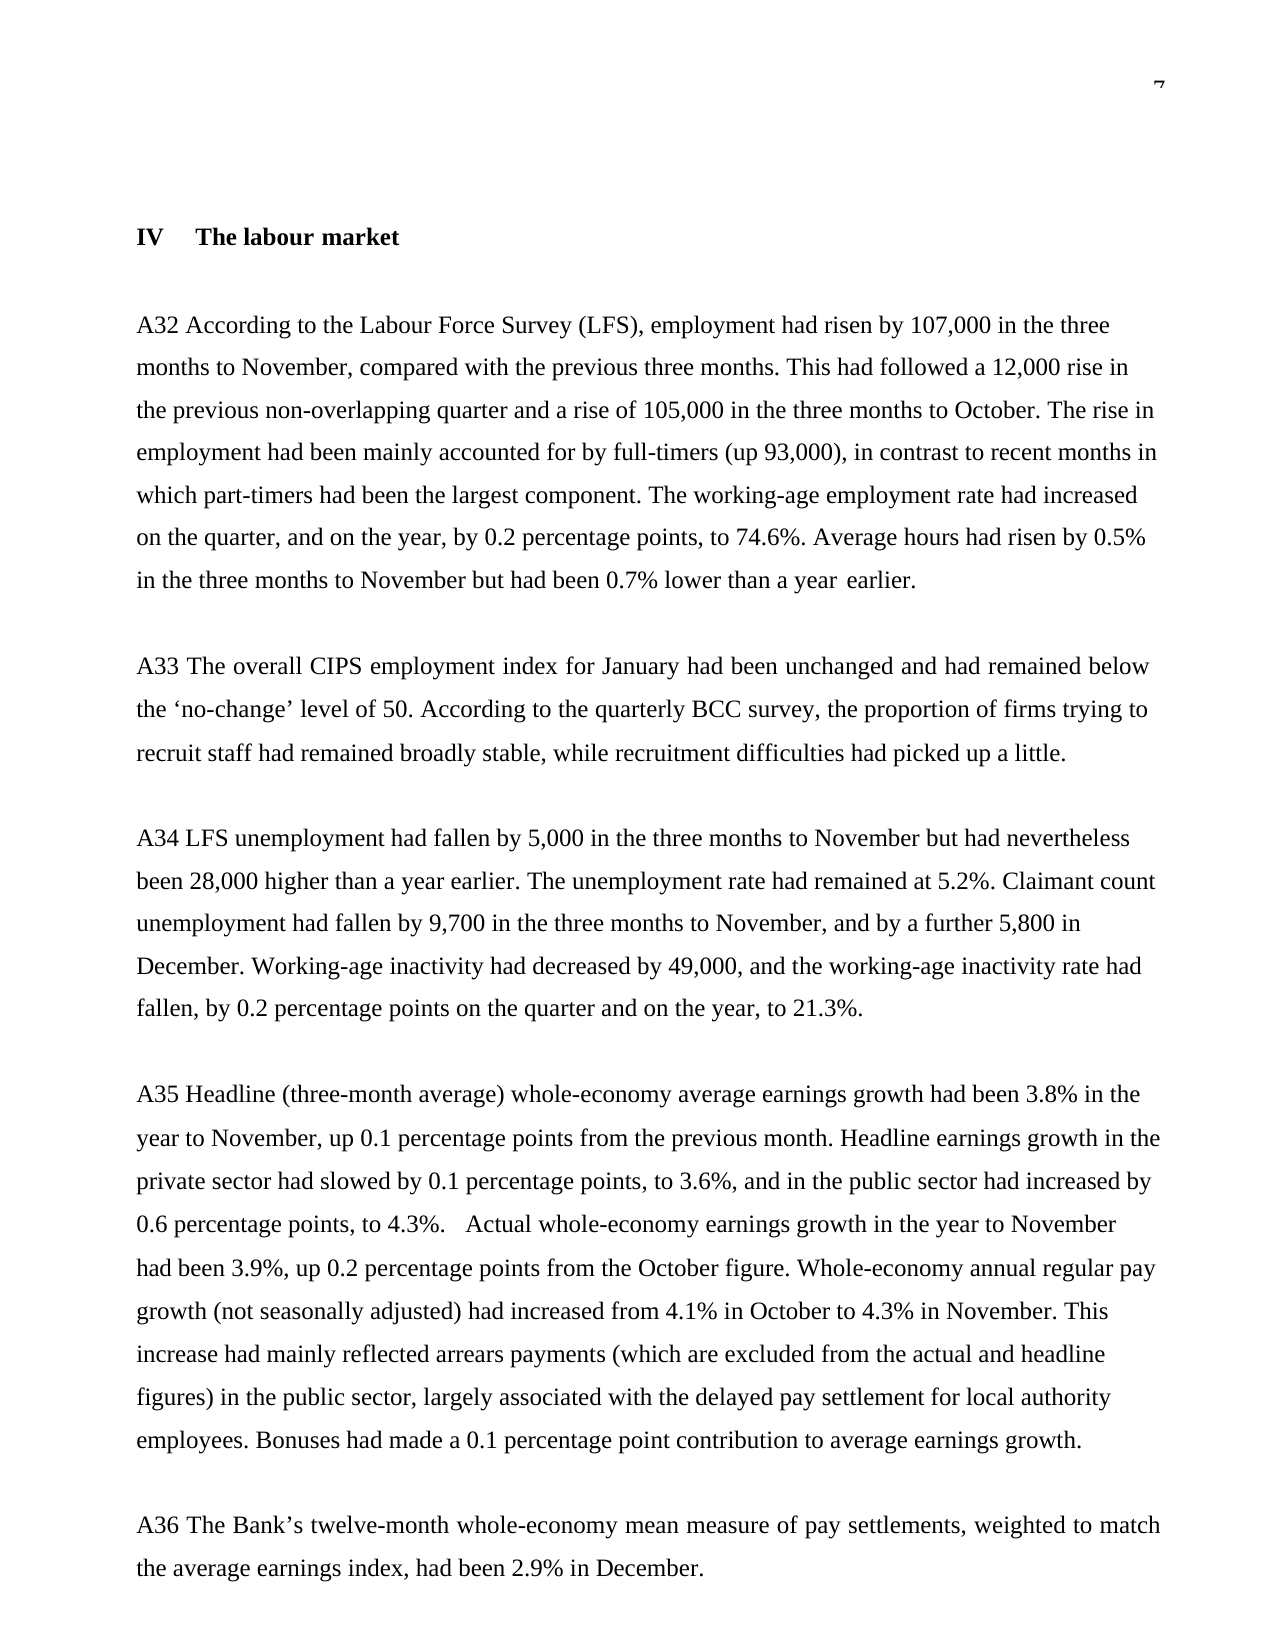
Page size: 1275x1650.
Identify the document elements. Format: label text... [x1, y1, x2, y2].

subtitle The labour market [136, 222, 1179, 251]
text 0.6 percentage points, to 4.3%. Actual whole-economy earnings growth in the year to November had been 3.9%, up 0.2 percentage points from the October figure. Whole-economy annual regular pay growth (not seasonally adjusted) had increased from 4.1% in October to 4.3% in November. This increase had mainly reflected arrears payments (which are excluded from the actual and headline figures) in the public sector, largely associated with the delayed pay settlement for local authority employees. Bonuses had made a 0.1 percentage point contribution to average earnings growth. [136, 1209, 1156, 1454]
text A34 LFS unemployment had fallen by 5,000 in the three months to November but had nevertheless been 28,000 higher than a year earlier. The unemployment rate had remained at 5.2%. Claimant count unemployment had fallen by 9,700 in the three months to November, and by a further 5,800 in December. Working-age inactivity had decreased by 49,000, and the working-age inactivity rate had fallen, by 0.2 percentage points on the quarter and on the year, to 21.3%. [136, 823, 1164, 1022]
text A33 The overall CIPS employment index for January had been unchanged and had remained below the ‘no-change’ level of 50. According to the quarterly BCC survey, the proportion of firms trying to recruit staff had remained broadly stable, while recruitment difficulties had picked up a little. [136, 651, 1150, 766]
text A36 The Bank’s twelve-month whole-economy mean measure of pay settlements, weighted to match the average earnings index, had been 2.9% in December. [136, 1510, 1161, 1582]
text A32 According to the Labour Force Survey (LFS), employment had risen by 107,000 in the three months to November, compared with the previous three months. This had followed a 12,000 rise in the previous non-overlapping quarter and a rise of 105,000 in the three months to October. The rise in employment had been mainly accounted for by full-timers (up 93,000), in contrast to recent months in which part-timers had been the largest component. The working-age employment rate had increased on the quarter, and on the year, by 0.2 percentage points, to 74.6%. Average hours had risen by 0.5% in the three months to November but had been 0.7% lower than a year earlier. [136, 310, 1161, 593]
text A35 Headline (three-month average) whole-economy average earnings growth had been 3.8% in the year to November, up 0.1 percentage points from the previous month. Headline earnings growth in the private sector had slowed by 0.1 percentage points, to 3.6%, and in the public sector had increased by [136, 1079, 1179, 1195]
